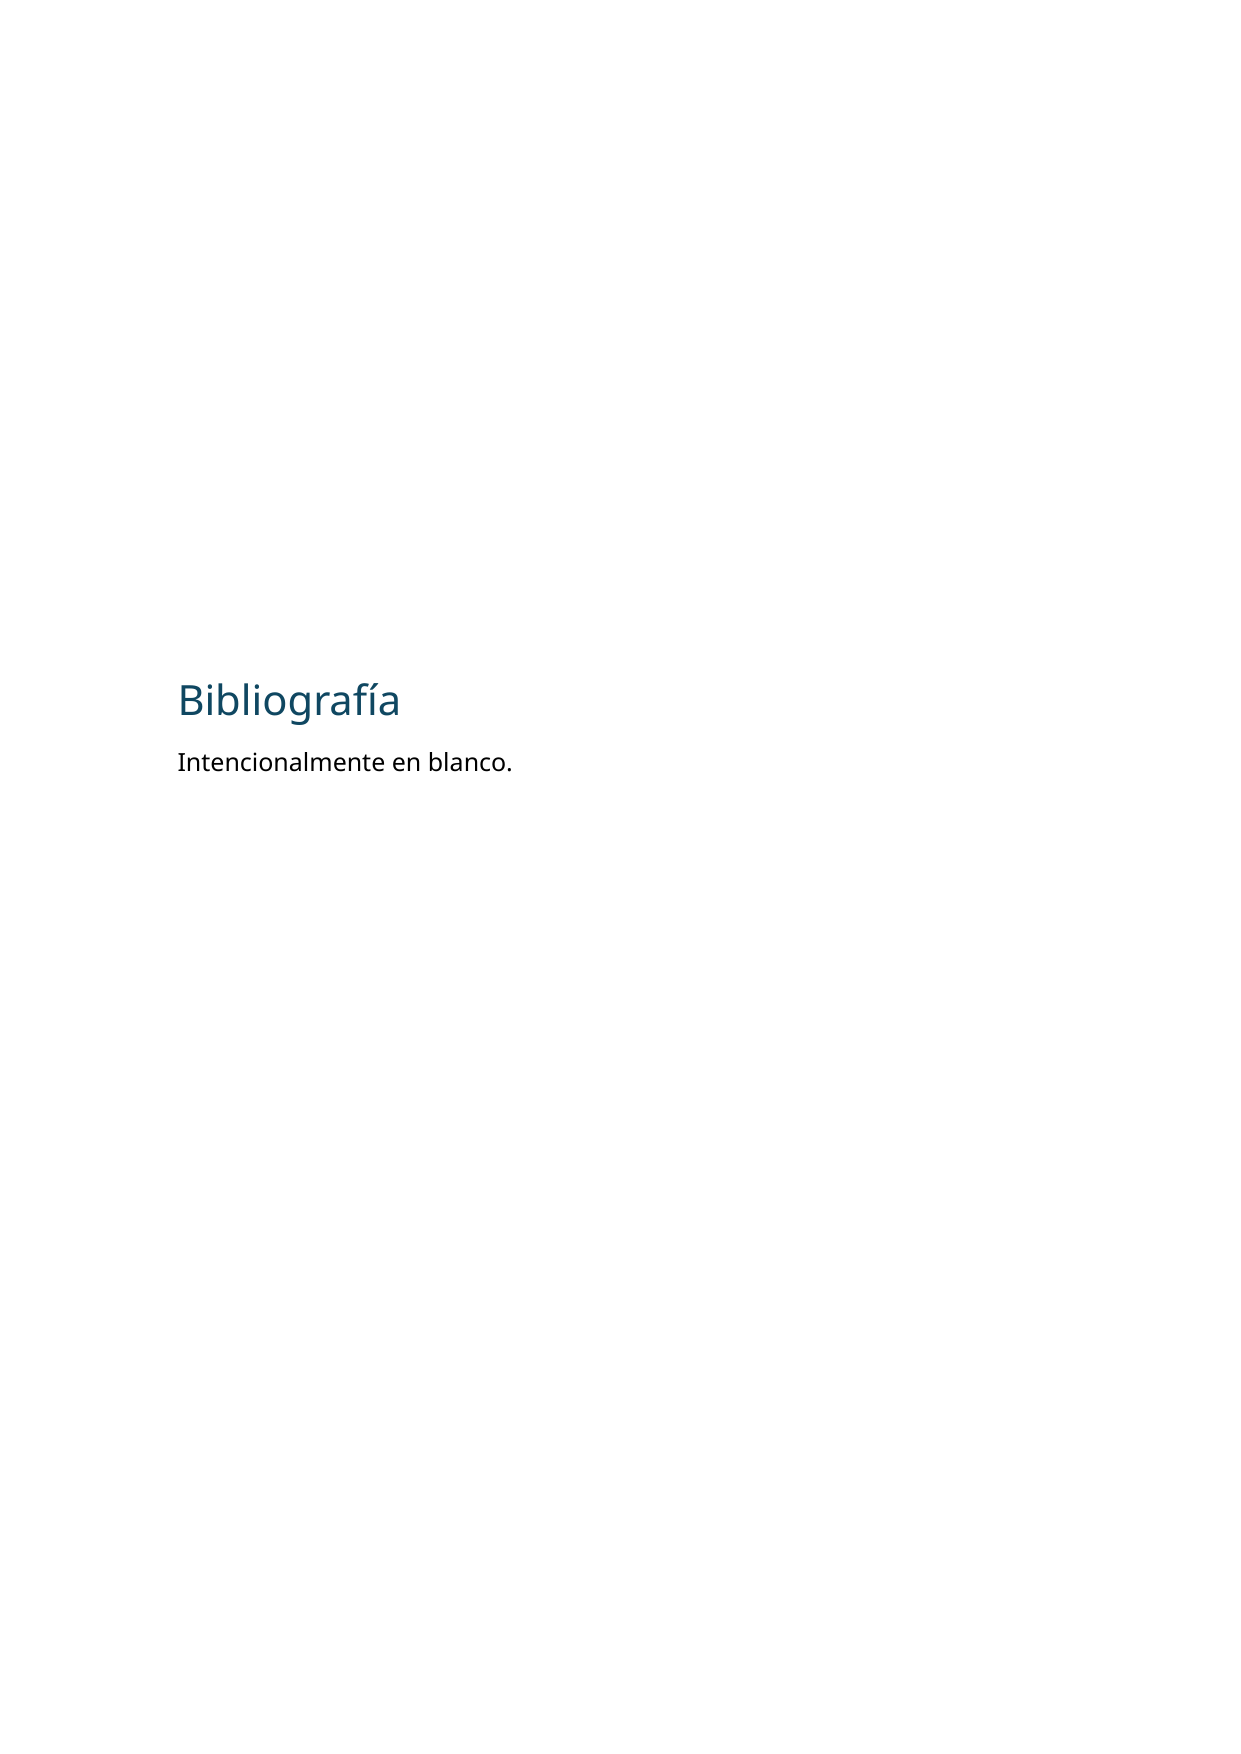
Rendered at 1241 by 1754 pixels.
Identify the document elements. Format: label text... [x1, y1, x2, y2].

text Intencionalmente en blanco. [177, 744, 1063, 778]
subtitle Bibliografía [177, 671, 1063, 728]
